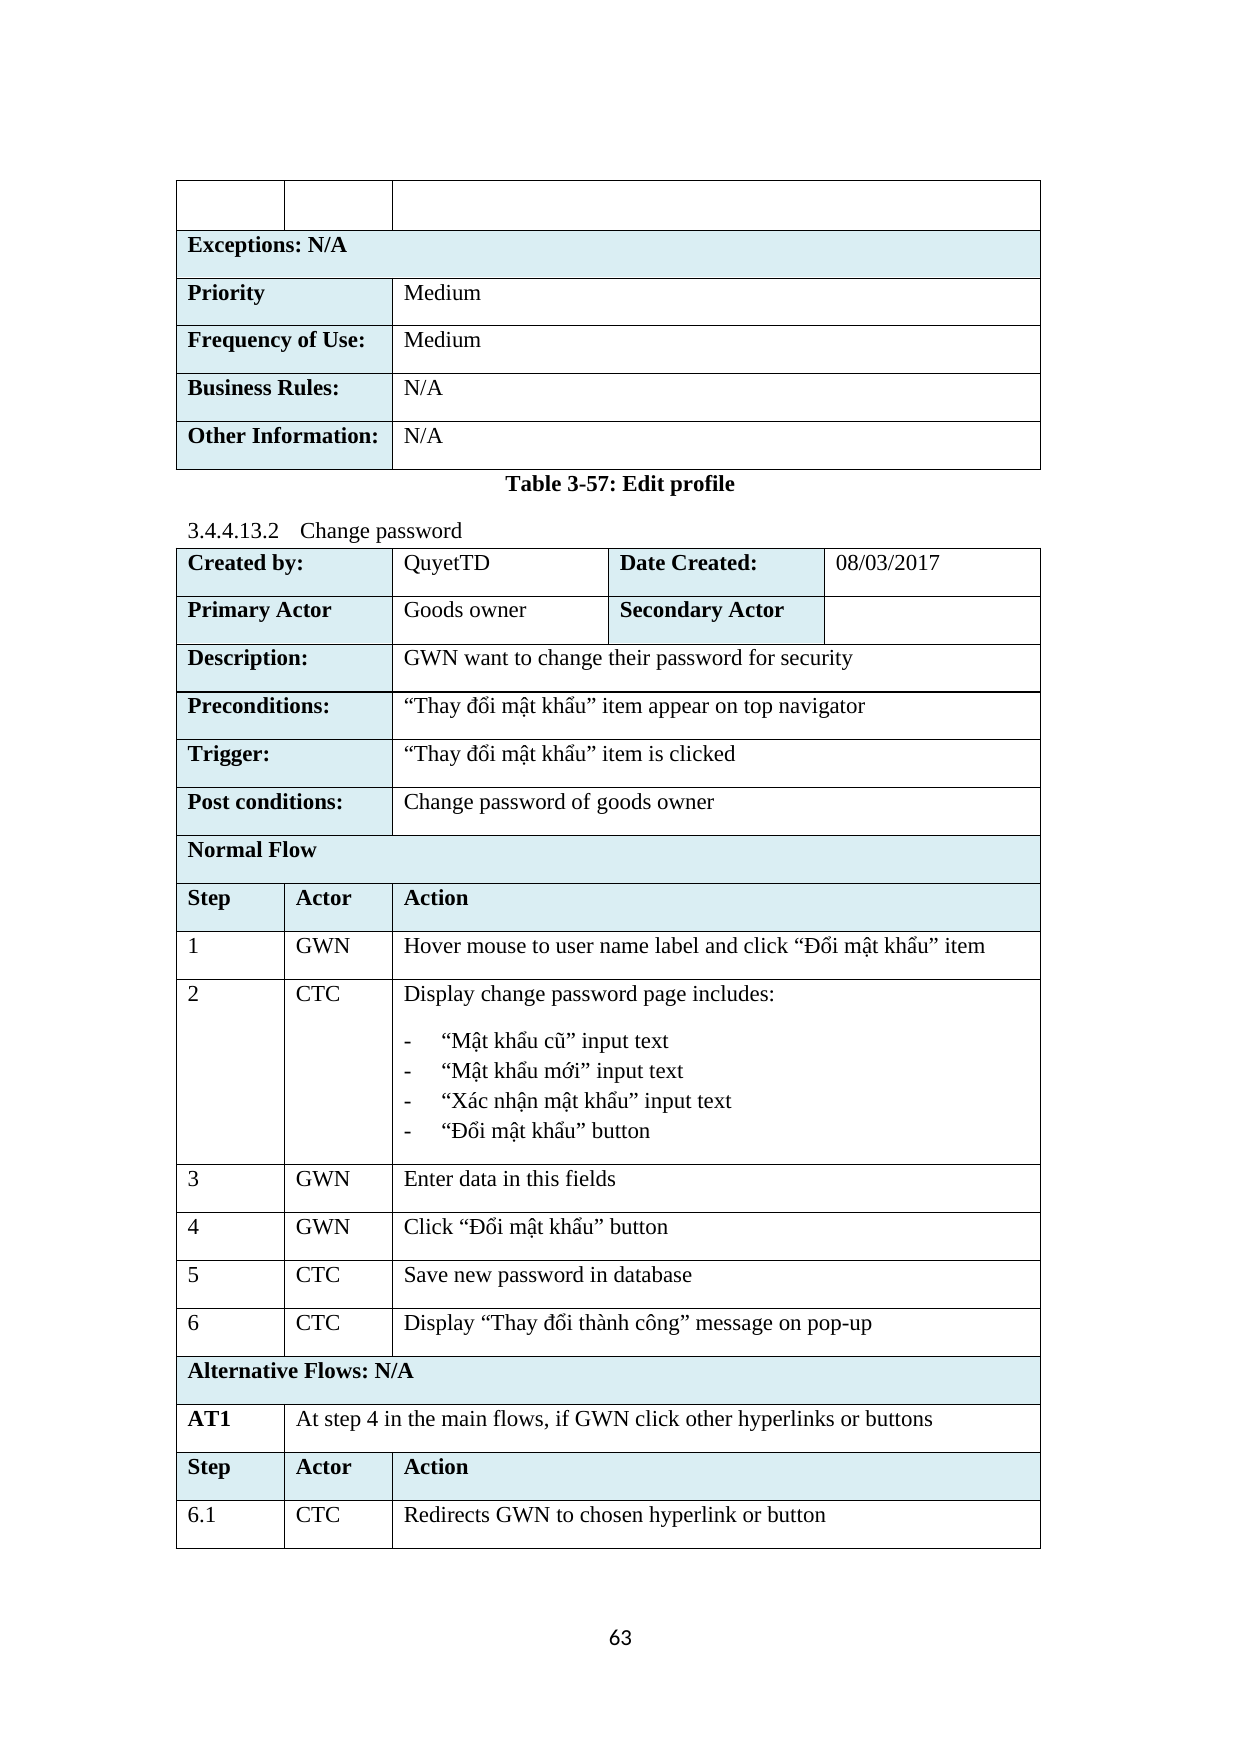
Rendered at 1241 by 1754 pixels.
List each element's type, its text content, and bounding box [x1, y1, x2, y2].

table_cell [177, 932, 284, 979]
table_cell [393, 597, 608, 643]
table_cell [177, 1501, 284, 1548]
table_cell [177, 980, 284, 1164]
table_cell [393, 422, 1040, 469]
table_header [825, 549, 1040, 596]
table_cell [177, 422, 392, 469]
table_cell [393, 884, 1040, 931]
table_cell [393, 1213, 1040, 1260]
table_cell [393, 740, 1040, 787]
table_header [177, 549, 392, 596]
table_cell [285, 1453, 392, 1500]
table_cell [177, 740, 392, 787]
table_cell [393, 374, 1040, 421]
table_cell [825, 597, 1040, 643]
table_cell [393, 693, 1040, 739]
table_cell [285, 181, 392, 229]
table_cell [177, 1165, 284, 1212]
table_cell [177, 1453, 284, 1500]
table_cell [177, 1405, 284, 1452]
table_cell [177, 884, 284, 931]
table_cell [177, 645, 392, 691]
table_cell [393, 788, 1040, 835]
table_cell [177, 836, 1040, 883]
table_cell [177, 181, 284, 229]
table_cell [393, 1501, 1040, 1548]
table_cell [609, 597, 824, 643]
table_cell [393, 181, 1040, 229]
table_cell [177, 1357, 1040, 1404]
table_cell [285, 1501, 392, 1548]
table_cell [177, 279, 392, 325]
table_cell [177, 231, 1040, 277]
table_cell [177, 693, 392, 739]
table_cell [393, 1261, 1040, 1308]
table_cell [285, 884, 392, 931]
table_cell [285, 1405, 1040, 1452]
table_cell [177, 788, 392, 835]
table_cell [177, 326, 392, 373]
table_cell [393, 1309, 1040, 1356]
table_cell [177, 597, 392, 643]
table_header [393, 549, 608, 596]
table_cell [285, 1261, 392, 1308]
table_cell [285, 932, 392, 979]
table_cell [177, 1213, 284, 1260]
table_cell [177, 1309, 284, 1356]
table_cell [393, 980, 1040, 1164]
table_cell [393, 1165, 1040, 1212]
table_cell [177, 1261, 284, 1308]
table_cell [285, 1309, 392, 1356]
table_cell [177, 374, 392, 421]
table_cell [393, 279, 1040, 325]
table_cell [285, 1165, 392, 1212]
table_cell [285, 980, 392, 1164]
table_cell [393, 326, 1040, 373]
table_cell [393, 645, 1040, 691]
subtitle Change password [187, 517, 1053, 544]
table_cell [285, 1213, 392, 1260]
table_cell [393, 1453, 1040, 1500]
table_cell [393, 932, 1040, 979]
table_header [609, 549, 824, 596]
